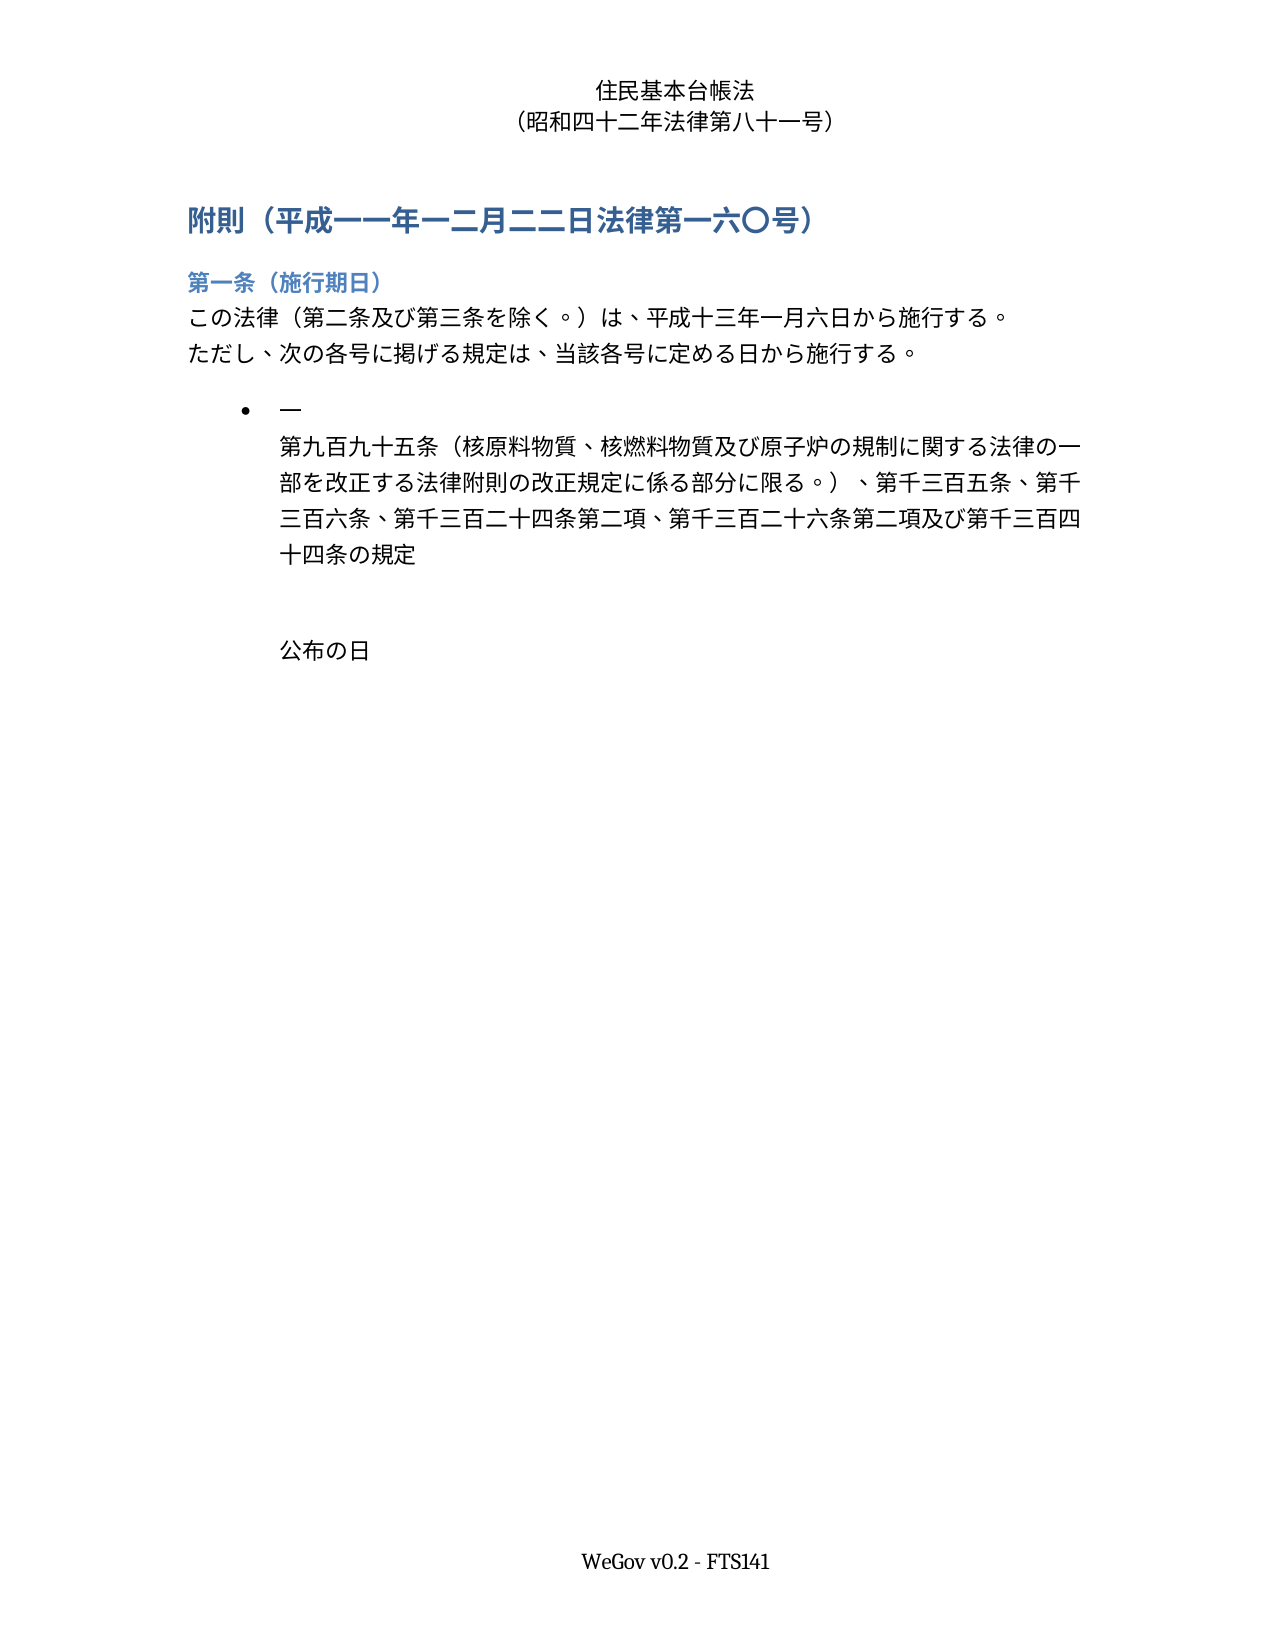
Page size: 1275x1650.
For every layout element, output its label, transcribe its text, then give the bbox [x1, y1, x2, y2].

text この法律（第二条及び第三条を除く。）は、平成十三年一月六日から施行する。 ただし、次の各号に掲げる規定は、当該各号に定める日から施行する。 [187, 302, 1087, 369]
list 一 第九百九十五条（核原料物質、核燃料物質及び原子炉の規制に関する法律の一部を改正する法律附則の改正規定に係る部分に限る。）、第千三百五条、第千三百六条、第千三百二十四条第二項、第千三百二十六条第二項及び第千三百四十四条の規定 公布の日 [242, 395, 1087, 666]
subtitle 第一条（施行期日） [187, 266, 1087, 298]
subtitle 附則（平成一一年一二月二二日法律第一六〇号） [187, 200, 1087, 240]
